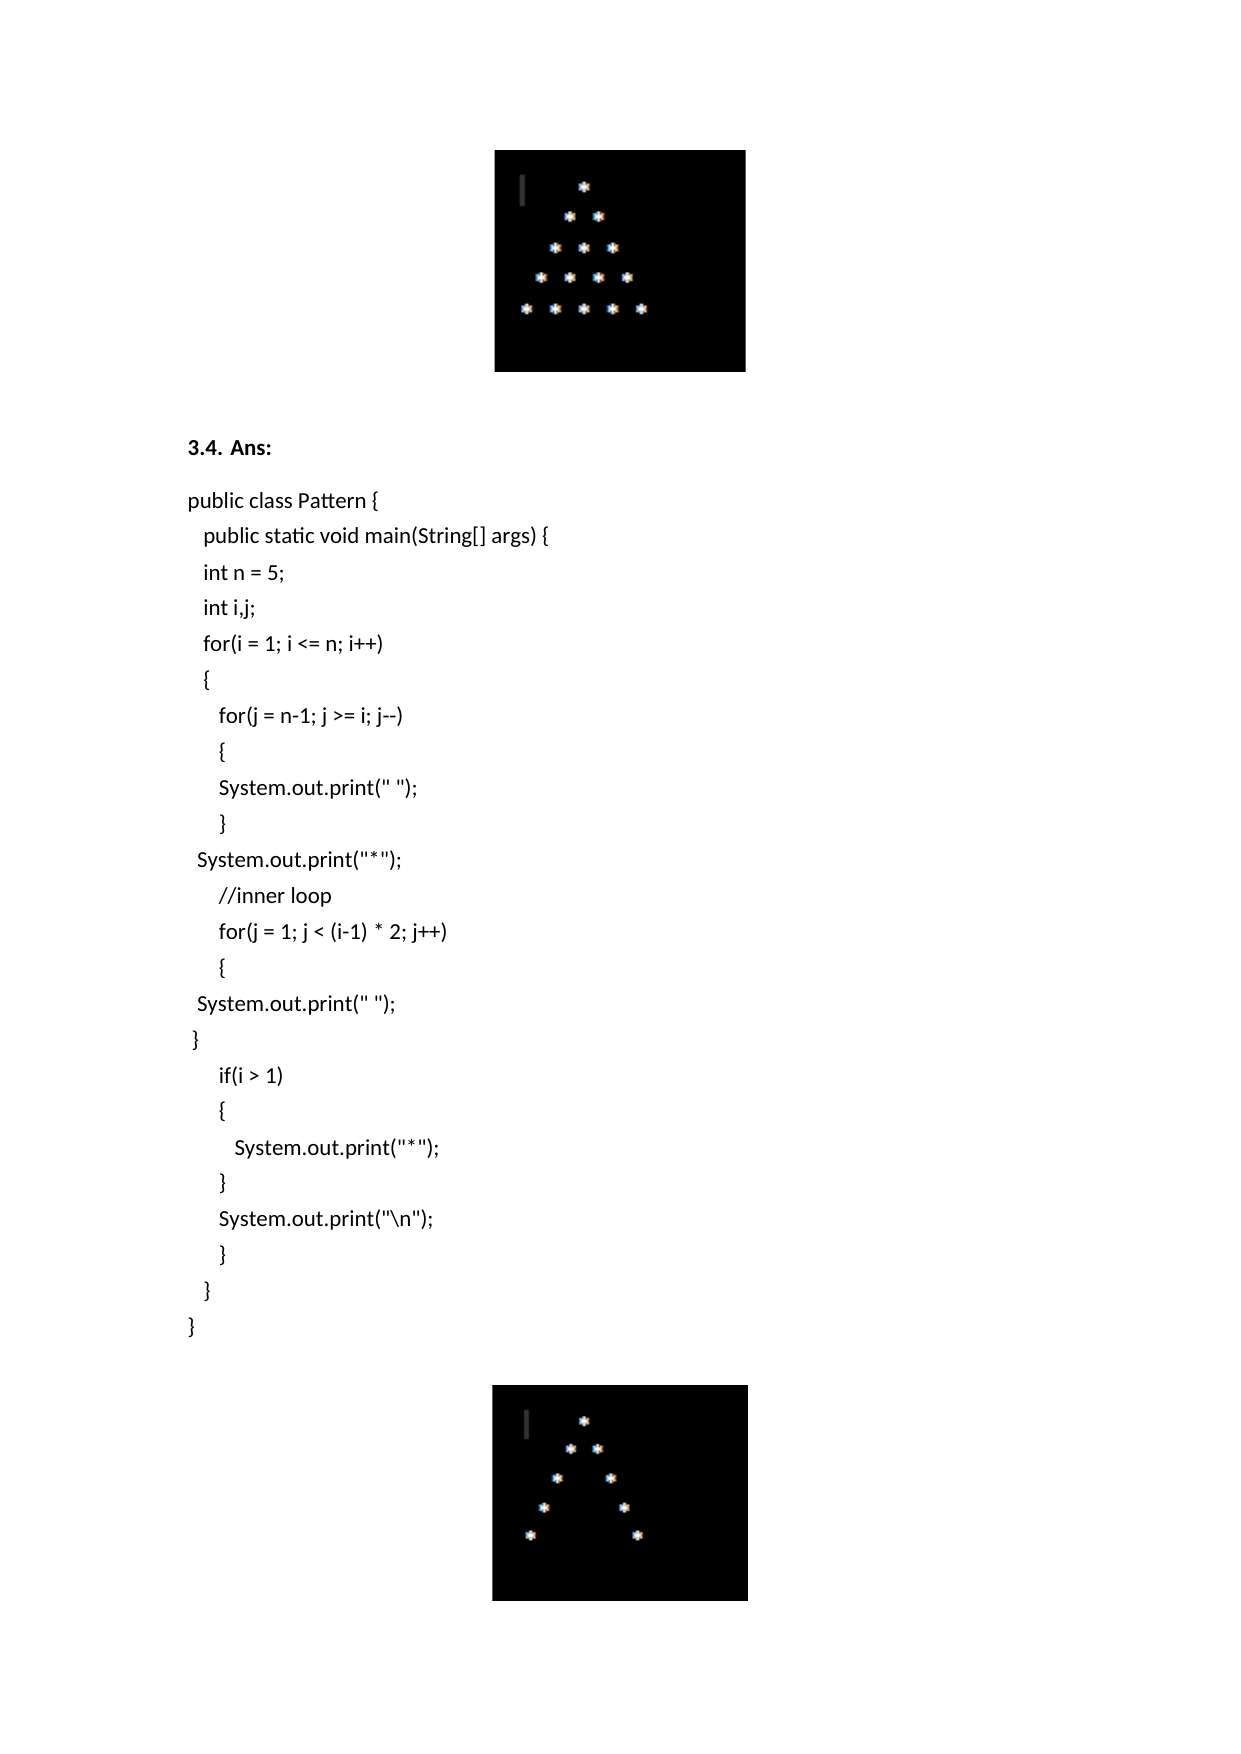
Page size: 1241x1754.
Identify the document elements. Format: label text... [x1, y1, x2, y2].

text int n = 5; [187, 550, 1090, 586]
list Ans: [187, 433, 1090, 461]
text } [187, 801, 1090, 837]
text { [187, 657, 1090, 693]
text System.out.print(" "); [187, 765, 1090, 801]
text } [187, 1268, 1090, 1304]
text } [187, 1304, 1090, 1340]
text public class Pattern { [187, 478, 1090, 514]
text for(j = 1; j < (i-1) * 2; j++) [187, 909, 1090, 945]
text for(j = n-1; j >= i; j--) [187, 693, 1090, 729]
text } [150, 1017, 1090, 1053]
text System.out.print("*"); [150, 837, 1090, 873]
text } [187, 1232, 1090, 1268]
text { [187, 1089, 1090, 1125]
text System.out.print("*"); [187, 1125, 1090, 1161]
text for(i = 1; i <= n; i++) [187, 622, 1090, 657]
text int i,j; [187, 586, 1090, 622]
text if(i > 1) [187, 1053, 1090, 1089]
text { [187, 945, 1090, 981]
text public static void main(String[] args) { [187, 514, 1090, 550]
text //inner loop [187, 873, 1090, 909]
text System.out.print(" "); [150, 981, 1090, 1017]
text } [187, 1161, 1090, 1197]
picture [492, 1385, 748, 1601]
text System.out.print("\n"); [187, 1197, 1090, 1232]
picture [494, 150, 746, 372]
text { [187, 729, 1090, 765]
